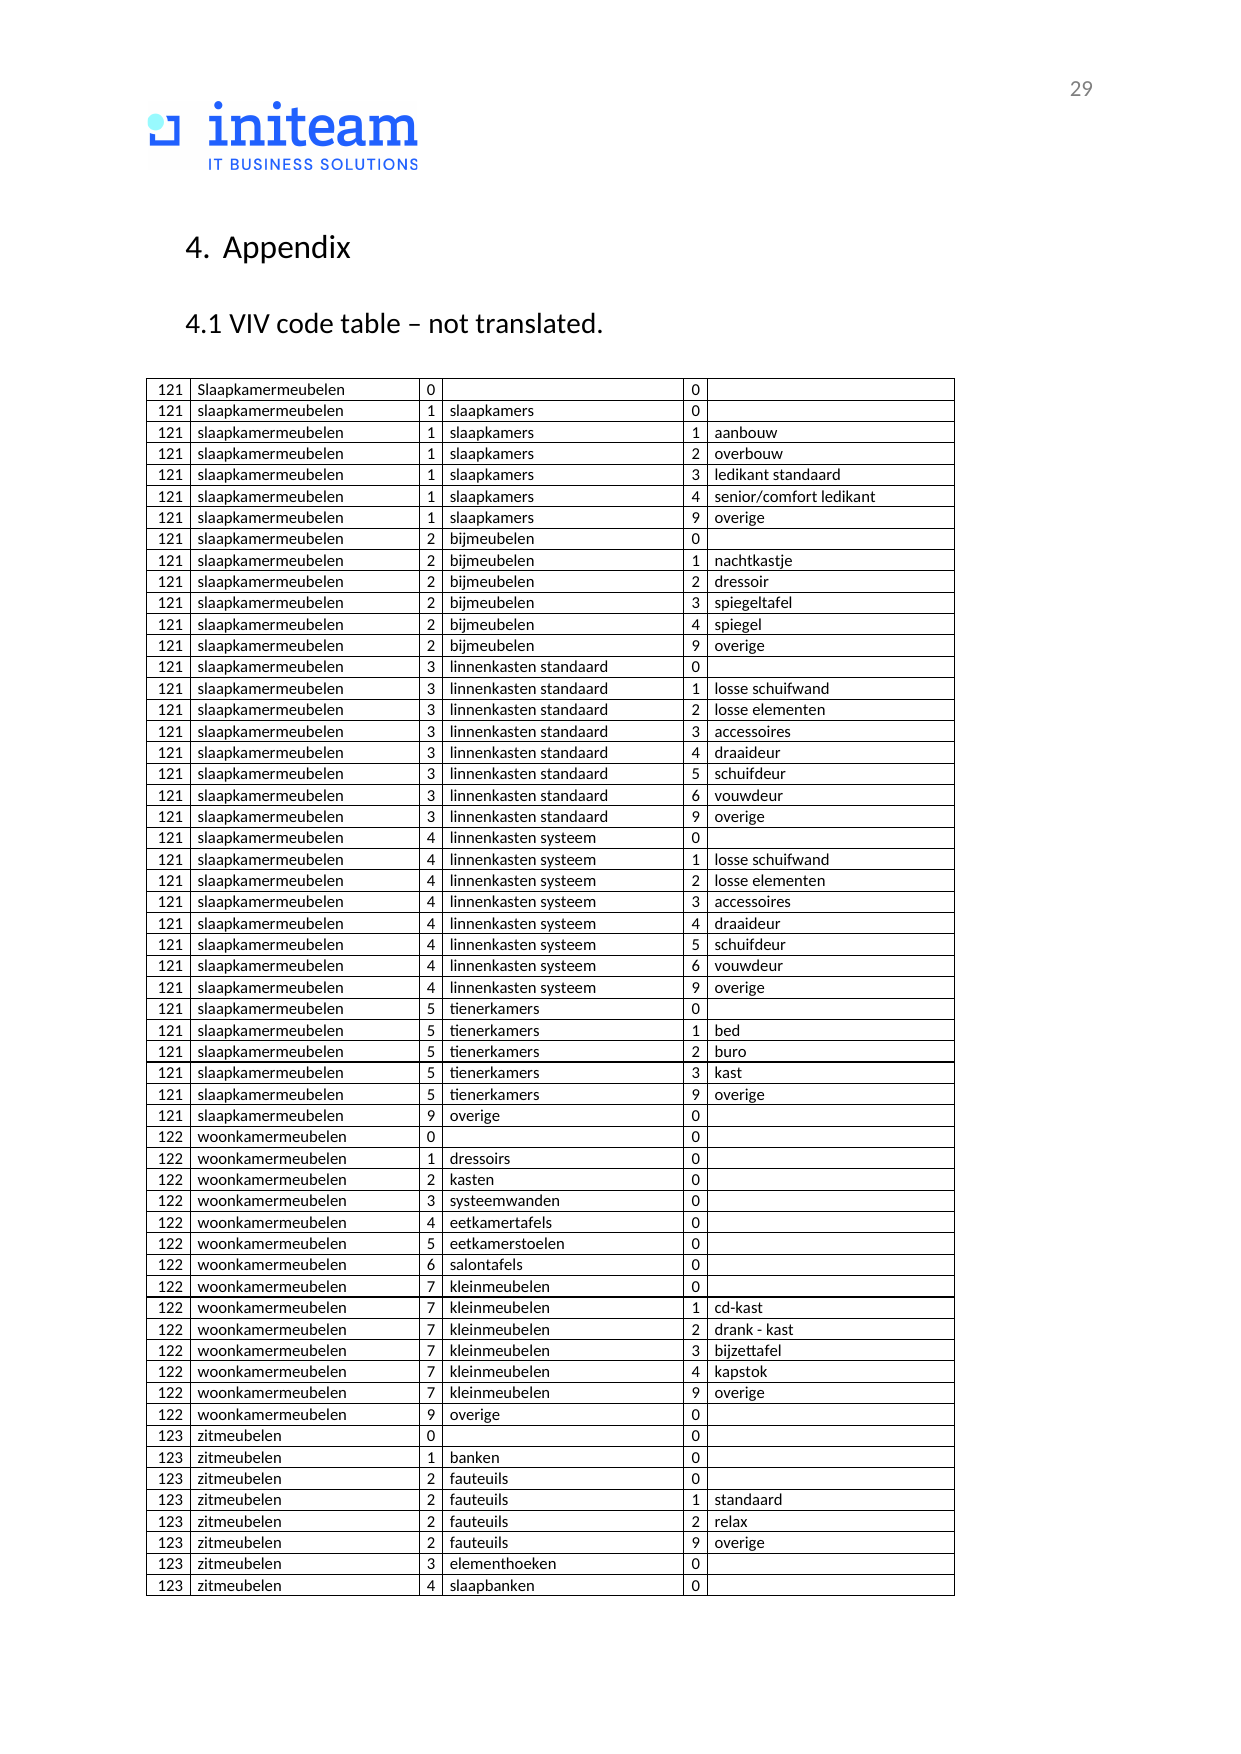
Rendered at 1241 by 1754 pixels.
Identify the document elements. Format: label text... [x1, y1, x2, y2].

table_cell 2 [420, 635, 442, 656]
table_cell salontafels [443, 1255, 683, 1275]
table_cell 5 [684, 934, 707, 955]
table_cell ledikant standaard [708, 465, 954, 485]
table_cell 1 [684, 422, 707, 442]
table_cell slaapkamers [443, 507, 683, 528]
table_cell [443, 1127, 683, 1147]
table_cell 2 [420, 550, 442, 570]
table_cell slaapkamermeubelen [191, 870, 419, 891]
table_cell 123 [147, 1490, 190, 1510]
table_cell 121 [147, 529, 190, 549]
table_cell [708, 1554, 954, 1574]
table_cell 121 [147, 550, 190, 570]
table_cell woonkamermeubelen [191, 1404, 419, 1424]
table_cell 2 [684, 700, 707, 720]
table_cell 2 [684, 1319, 707, 1339]
table_cell standaard [708, 1490, 954, 1510]
table_cell 0 [684, 1404, 707, 1424]
table_cell slaapkamermeubelen [191, 742, 419, 762]
table_cell woonkamermeubelen [191, 1255, 419, 1275]
table_cell 9 [420, 1105, 442, 1126]
table_cell 3 [684, 721, 707, 741]
table_cell 0 [684, 999, 707, 1019]
table_cell linnenkasten systeem [443, 934, 683, 955]
table_cell slaapkamermeubelen [191, 443, 419, 463]
table_cell [708, 1148, 954, 1168]
table_cell linnenkasten standaard [443, 657, 683, 677]
table_cell slaapkamermeubelen [191, 422, 419, 442]
table_cell 1 [420, 1148, 442, 1168]
table_header 0 [684, 379, 707, 399]
table_cell 122 [147, 1127, 190, 1147]
table_cell cd-kast [708, 1298, 954, 1318]
table_cell overige [708, 507, 954, 528]
table_cell senior/comfort ledikant [708, 486, 954, 506]
table_cell 0 [684, 529, 707, 549]
table_cell 4 [420, 956, 442, 976]
table_cell losse elementen [708, 700, 954, 720]
table_cell zitmeubelen [191, 1554, 419, 1574]
table_cell slaapkamermeubelen [191, 849, 419, 869]
table_cell 0 [684, 1426, 707, 1446]
table_header 0 [420, 379, 442, 399]
table_cell 3 [420, 742, 442, 762]
table_cell accessoires [708, 721, 954, 741]
table_cell 121 [147, 892, 190, 912]
table_cell nachtkastje [708, 550, 954, 570]
table_cell 9 [684, 1383, 707, 1403]
table_cell 3 [420, 1554, 442, 1574]
table_cell 9 [684, 507, 707, 528]
table_cell bijmeubelen [443, 614, 683, 634]
table_cell 122 [147, 1148, 190, 1168]
table_cell 3 [684, 593, 707, 613]
table_cell 121 [147, 678, 190, 698]
table_cell 1 [684, 1490, 707, 1510]
table_cell 123 [147, 1468, 190, 1488]
table_cell slaapkamers [443, 422, 683, 442]
table_cell accessoires [708, 892, 954, 912]
table_cell zitmeubelen [191, 1426, 419, 1446]
table_cell vouwdeur [708, 785, 954, 805]
table_cell 122 [147, 1212, 190, 1232]
table_cell buro [708, 1041, 954, 1061]
table_cell woonkamermeubelen [191, 1212, 419, 1232]
table_cell overige [708, 806, 954, 827]
table_cell draaideur [708, 913, 954, 933]
table_cell slaapkamermeubelen [191, 529, 419, 549]
table_cell spiegel [708, 614, 954, 634]
table_cell 121 [147, 828, 190, 848]
table_cell [708, 1468, 954, 1488]
table_cell banken [443, 1447, 683, 1467]
table_cell 5 [684, 764, 707, 784]
table_cell slaapkamermeubelen [191, 700, 419, 720]
table_cell bijmeubelen [443, 550, 683, 570]
table_cell 121 [147, 593, 190, 613]
table_cell bed [708, 1020, 954, 1040]
table_cell 5 [420, 1063, 442, 1083]
table_cell linnenkasten systeem [443, 913, 683, 933]
table_cell linnenkasten systeem [443, 870, 683, 891]
table_cell bijmeubelen [443, 529, 683, 549]
table_cell losse elementen [708, 870, 954, 891]
table_cell slaapkamermeubelen [191, 678, 419, 698]
table_cell woonkamermeubelen [191, 1191, 419, 1211]
table_cell woonkamermeubelen [191, 1233, 419, 1254]
table_cell linnenkasten systeem [443, 956, 683, 976]
table_cell 0 [420, 1127, 442, 1147]
table_cell linnenkasten systeem [443, 828, 683, 848]
table_cell 123 [147, 1532, 190, 1553]
table_cell overige [443, 1105, 683, 1126]
table_cell 4 [684, 742, 707, 762]
table_cell [708, 1426, 954, 1446]
table_cell 9 [684, 635, 707, 656]
table_cell 4 [684, 1361, 707, 1382]
table_cell bijmeubelen [443, 571, 683, 592]
table_cell 9 [420, 1404, 442, 1424]
table_cell fauteuils [443, 1511, 683, 1531]
table_cell slaapkamermeubelen [191, 465, 419, 485]
table_cell 121 [147, 742, 190, 762]
table_cell 121 [147, 657, 190, 677]
table_header Slaapkamermeubelen [191, 379, 419, 399]
table_cell linnenkasten systeem [443, 977, 683, 997]
picture [147, 101, 418, 170]
table_cell 0 [684, 1276, 707, 1296]
table_cell eetkamertafels [443, 1212, 683, 1232]
table_cell 122 [147, 1383, 190, 1403]
table_cell 3 [420, 806, 442, 827]
table_cell 3 [684, 892, 707, 912]
table_cell kleinmeubelen [443, 1298, 683, 1318]
table_cell slaapkamermeubelen [191, 999, 419, 1019]
table_cell 121 [147, 956, 190, 976]
table_cell slaapkamermeubelen [191, 401, 419, 421]
table_cell woonkamermeubelen [191, 1340, 419, 1360]
table_cell 0 [684, 1255, 707, 1275]
table_cell 7 [420, 1361, 442, 1382]
table_cell 1 [420, 422, 442, 442]
table_cell 122 [147, 1340, 190, 1360]
table_cell 3 [420, 678, 442, 698]
table_header [443, 379, 683, 399]
table_cell 2 [420, 593, 442, 613]
table_cell slaapkamermeubelen [191, 657, 419, 677]
table_cell 121 [147, 764, 190, 784]
table_cell slaapkamers [443, 465, 683, 485]
table_cell 0 [420, 1426, 442, 1446]
table_cell slaapkamers [443, 486, 683, 506]
table_cell 0 [684, 1212, 707, 1232]
table_cell zitmeubelen [191, 1447, 419, 1467]
table_cell 3 [420, 700, 442, 720]
table_cell 1 [420, 486, 442, 506]
table_cell 121 [147, 422, 190, 442]
table_cell 0 [684, 1575, 707, 1595]
table_cell linnenkasten systeem [443, 892, 683, 912]
table_cell 2 [684, 1041, 707, 1061]
table_cell kapstok [708, 1361, 954, 1382]
table_cell 5 [420, 1084, 442, 1104]
table_cell relax [708, 1511, 954, 1531]
table_cell dressoirs [443, 1148, 683, 1168]
table_cell 7 [420, 1340, 442, 1360]
table_cell 123 [147, 1554, 190, 1574]
table_cell 6 [420, 1255, 442, 1275]
table_cell kleinmeubelen [443, 1383, 683, 1403]
table_cell 6 [684, 956, 707, 976]
table_cell 0 [684, 1169, 707, 1189]
table_cell [708, 657, 954, 677]
table_cell 122 [147, 1276, 190, 1296]
list Appendix [185, 226, 1093, 267]
table_cell 4 [420, 828, 442, 848]
table_cell slaapkamermeubelen [191, 507, 419, 528]
table_cell tienerkamers [443, 1084, 683, 1104]
table_cell 4 [420, 977, 442, 997]
table_cell 0 [684, 828, 707, 848]
table_cell 2 [684, 571, 707, 592]
table_cell 122 [147, 1169, 190, 1189]
table_cell 122 [147, 1319, 190, 1339]
table_cell 5 [420, 1041, 442, 1061]
table_cell schuifdeur [708, 934, 954, 955]
table_cell slaapkamermeubelen [191, 1084, 419, 1104]
table_cell slaapkamermeubelen [191, 635, 419, 656]
table_cell zitmeubelen [191, 1511, 419, 1531]
table_cell kast [708, 1063, 954, 1083]
table_cell schuifdeur [708, 764, 954, 784]
table_cell 121 [147, 1063, 190, 1083]
table_cell 0 [684, 1127, 707, 1147]
table_cell linnenkasten standaard [443, 764, 683, 784]
table_cell 121 [147, 870, 190, 891]
table_cell kleinmeubelen [443, 1319, 683, 1339]
table_cell 3 [420, 657, 442, 677]
table_cell 1 [420, 401, 442, 421]
table_cell slaapkamermeubelen [191, 550, 419, 570]
table_cell 3 [684, 1063, 707, 1083]
table_cell 1 [420, 465, 442, 485]
table_cell 4 [420, 934, 442, 955]
table_cell 3 [420, 785, 442, 805]
table_cell woonkamermeubelen [191, 1169, 419, 1189]
table_cell slaapkamermeubelen [191, 614, 419, 634]
table_cell 9 [684, 1084, 707, 1104]
table_cell [708, 828, 954, 848]
table_cell [708, 1127, 954, 1147]
table_cell slaapkamermeubelen [191, 913, 419, 933]
table_cell linnenkasten standaard [443, 700, 683, 720]
table_cell 4 [684, 913, 707, 933]
table_cell slaapkamermeubelen [191, 806, 419, 827]
table_cell 2 [684, 870, 707, 891]
table_cell [708, 1233, 954, 1254]
table_cell kleinmeubelen [443, 1340, 683, 1360]
table_cell kasten [443, 1169, 683, 1189]
table_cell 0 [684, 1468, 707, 1488]
table_cell 121 [147, 571, 190, 592]
table_header 121 [147, 379, 190, 399]
table_cell 4 [420, 892, 442, 912]
table_cell [708, 529, 954, 549]
table_cell woonkamermeubelen [191, 1361, 419, 1382]
table_cell 1 [684, 849, 707, 869]
table_cell 1 [420, 1447, 442, 1467]
table_cell overige [708, 977, 954, 997]
table_cell 121 [147, 1084, 190, 1104]
table_cell 7 [420, 1298, 442, 1318]
table_cell 121 [147, 507, 190, 528]
table_cell 5 [420, 999, 442, 1019]
table_cell 3 [684, 465, 707, 485]
table_cell 7 [420, 1276, 442, 1296]
table_cell overige [708, 1084, 954, 1104]
table_cell elementhoeken [443, 1554, 683, 1574]
table_cell 7 [420, 1319, 442, 1339]
table_cell kleinmeubelen [443, 1276, 683, 1296]
table_cell 121 [147, 1105, 190, 1126]
table_cell tienerkamers [443, 999, 683, 1019]
table_cell slaapkamermeubelen [191, 764, 419, 784]
table_cell 5 [420, 1020, 442, 1040]
table_cell 2 [420, 614, 442, 634]
table_cell 0 [684, 401, 707, 421]
table_cell 2 [420, 1490, 442, 1510]
table_cell 1 [684, 678, 707, 698]
table_cell 2 [420, 1511, 442, 1531]
table_cell 0 [684, 1148, 707, 1168]
table_cell overige [443, 1404, 683, 1424]
table_cell spiegeltafel [708, 593, 954, 613]
table_cell 122 [147, 1404, 190, 1424]
table_cell 9 [684, 977, 707, 997]
table_cell 121 [147, 999, 190, 1019]
table_cell 9 [684, 1532, 707, 1553]
table_cell 4 [420, 1575, 442, 1595]
table_cell 121 [147, 806, 190, 827]
table_cell 3 [420, 721, 442, 741]
table_cell slaapkamermeubelen [191, 1020, 419, 1040]
table_cell 121 [147, 849, 190, 869]
table_cell woonkamermeubelen [191, 1127, 419, 1147]
table_cell woonkamermeubelen [191, 1383, 419, 1403]
table_cell slaapkamermeubelen [191, 1105, 419, 1126]
table_cell 121 [147, 700, 190, 720]
table_cell slaapkamers [443, 443, 683, 463]
table_cell bijmeubelen [443, 635, 683, 656]
table_cell linnenkasten standaard [443, 678, 683, 698]
table_cell tienerkamers [443, 1063, 683, 1083]
table_cell 0 [684, 1233, 707, 1254]
table_cell 123 [147, 1575, 190, 1595]
table_cell 122 [147, 1361, 190, 1382]
table_cell overige [708, 1532, 954, 1553]
table_cell 4 [684, 614, 707, 634]
table_cell slaapkamermeubelen [191, 593, 419, 613]
table_cell zitmeubelen [191, 1532, 419, 1553]
table_cell slaapkamermeubelen [191, 1041, 419, 1061]
table_cell linnenkasten systeem [443, 849, 683, 869]
table_cell losse schuifwand [708, 849, 954, 869]
table_cell eetkamerstoelen [443, 1233, 683, 1254]
table_cell 7 [420, 1383, 442, 1403]
table_cell linnenkasten standaard [443, 742, 683, 762]
table_cell 122 [147, 1298, 190, 1318]
table_cell 1 [684, 1298, 707, 1318]
table_cell 1 [684, 1020, 707, 1040]
table_cell slaapkamermeubelen [191, 977, 419, 997]
table_cell 121 [147, 977, 190, 997]
table_cell woonkamermeubelen [191, 1276, 419, 1296]
table_cell 2 [420, 1169, 442, 1189]
table_cell fauteuils [443, 1532, 683, 1553]
table_cell [708, 1575, 954, 1595]
table_cell [708, 1169, 954, 1189]
table_cell 4 [420, 1212, 442, 1232]
table_cell draaideur [708, 742, 954, 762]
table_cell slaapkamermeubelen [191, 956, 419, 976]
table_cell woonkamermeubelen [191, 1148, 419, 1168]
table_cell 6 [684, 785, 707, 805]
table_cell 5 [420, 1233, 442, 1254]
table_cell 2 [420, 1532, 442, 1553]
table_cell 2 [684, 443, 707, 463]
table_cell 4 [420, 870, 442, 891]
table_cell woonkamermeubelen [191, 1319, 419, 1339]
table_cell 121 [147, 721, 190, 741]
table_cell 122 [147, 1233, 190, 1254]
table_cell 0 [684, 1447, 707, 1467]
table_cell bijzettafel [708, 1340, 954, 1360]
table_cell 121 [147, 635, 190, 656]
table_cell 121 [147, 614, 190, 634]
table_cell systeemwanden [443, 1191, 683, 1211]
table_cell slaapkamermeubelen [191, 828, 419, 848]
table_cell 2 [684, 1511, 707, 1531]
table_cell 3 [420, 1191, 442, 1211]
table_cell dressoir [708, 571, 954, 592]
table_cell 121 [147, 486, 190, 506]
table_cell 121 [147, 1041, 190, 1061]
table_cell linnenkasten standaard [443, 785, 683, 805]
table_cell 121 [147, 401, 190, 421]
table_cell 1 [684, 550, 707, 570]
table_cell 0 [684, 1105, 707, 1126]
table_cell 3 [684, 1340, 707, 1360]
table_cell aanbouw [708, 422, 954, 442]
table_cell 0 [684, 1554, 707, 1574]
table_cell [708, 1404, 954, 1424]
table_cell [443, 1426, 683, 1446]
table_cell slaapkamermeubelen [191, 934, 419, 955]
table_cell slaapbanken [443, 1575, 683, 1595]
table_cell 3 [420, 764, 442, 784]
table_header [708, 379, 954, 399]
table_cell [708, 1212, 954, 1232]
table_cell losse schuifwand [708, 678, 954, 698]
table_cell 121 [147, 443, 190, 463]
table_cell zitmeubelen [191, 1468, 419, 1488]
table_cell slaapkamermeubelen [191, 486, 419, 506]
table_cell vouwdeur [708, 956, 954, 976]
list VIV code table – not translated. [185, 305, 1093, 341]
table_cell 1 [420, 443, 442, 463]
table_cell slaapkamermeubelen [191, 571, 419, 592]
table_cell tienerkamers [443, 1020, 683, 1040]
table_cell 122 [147, 1191, 190, 1211]
table_cell slaapkamermeubelen [191, 785, 419, 805]
table_cell [708, 1255, 954, 1275]
table_cell tienerkamers [443, 1041, 683, 1061]
table_cell bijmeubelen [443, 593, 683, 613]
table_cell 121 [147, 785, 190, 805]
table_cell woonkamermeubelen [191, 1298, 419, 1318]
table_cell 2 [420, 571, 442, 592]
table_cell slaapkamermeubelen [191, 1063, 419, 1083]
table_cell zitmeubelen [191, 1490, 419, 1510]
table_cell 4 [420, 849, 442, 869]
table_cell 4 [684, 486, 707, 506]
table_cell 121 [147, 465, 190, 485]
table_cell 0 [684, 1191, 707, 1211]
table_cell 122 [147, 1255, 190, 1275]
table_cell 2 [420, 529, 442, 549]
table_cell 121 [147, 913, 190, 933]
table_cell [708, 1191, 954, 1211]
table_cell slaapkamermeubelen [191, 721, 419, 741]
table_cell 2 [420, 1468, 442, 1488]
table_cell 123 [147, 1447, 190, 1467]
table_cell 123 [147, 1426, 190, 1446]
table_cell [708, 1276, 954, 1296]
table_cell overige [708, 1383, 954, 1403]
table_cell [708, 1105, 954, 1126]
table_cell fauteuils [443, 1468, 683, 1488]
table_cell linnenkasten standaard [443, 721, 683, 741]
table_cell 121 [147, 1020, 190, 1040]
table_cell 9 [684, 806, 707, 827]
table_cell 123 [147, 1511, 190, 1531]
table_cell [708, 401, 954, 421]
table_cell 121 [147, 934, 190, 955]
table_cell fauteuils [443, 1490, 683, 1510]
table_cell overbouw [708, 443, 954, 463]
table_cell 1 [420, 507, 442, 528]
table_cell overige [708, 635, 954, 656]
table_cell zitmeubelen [191, 1575, 419, 1595]
table_cell 4 [420, 913, 442, 933]
table_cell slaapkamers [443, 401, 683, 421]
table_cell [708, 1447, 954, 1467]
table_cell kleinmeubelen [443, 1361, 683, 1382]
table_cell drank - kast [708, 1319, 954, 1339]
table_cell slaapkamermeubelen [191, 892, 419, 912]
table_cell linnenkasten standaard [443, 806, 683, 827]
table_cell [708, 999, 954, 1019]
table_cell 0 [684, 657, 707, 677]
